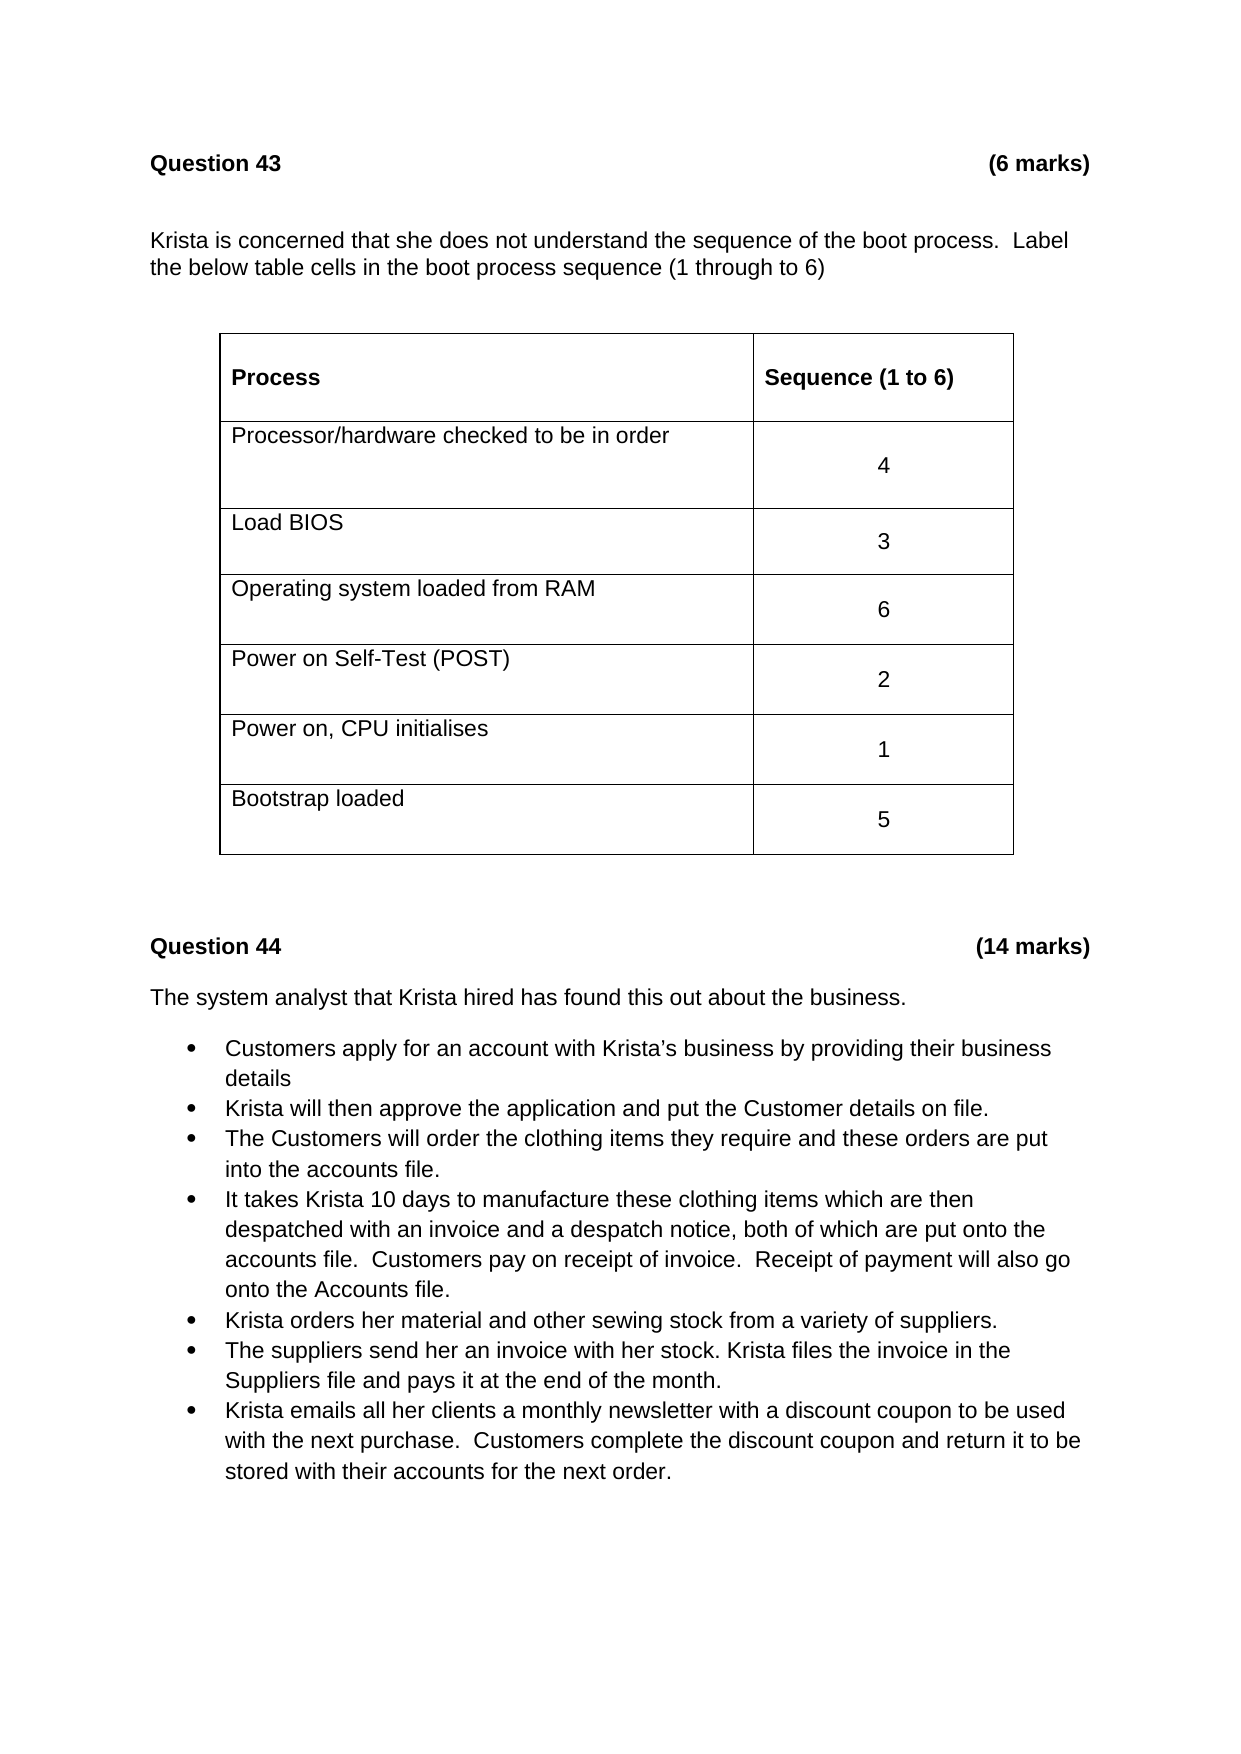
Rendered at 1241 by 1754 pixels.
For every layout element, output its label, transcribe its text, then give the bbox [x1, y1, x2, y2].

list Krista emails all her clients a monthly newsletter with a discount coupon to be used with the next purchase. Customers complete the discount coupon and return it to be stored with their accounts for the next order. [187, 1397, 1090, 1484]
list Krista orders her material and other sewing stock from a variety of suppliers. [187, 1307, 1090, 1333]
list It takes Krista 10 days to manufacture these clothing items which are then despatched with an invoice and a despatch notice, both of which are put onto the accounts file. Customers pay on receipt of invoice. Receipt of payment will also go onto the Accounts file. [187, 1186, 1090, 1303]
table_cell Processor/hardware checked to be in order [221, 422, 753, 508]
table_cell 1 [754, 715, 1013, 784]
table_cell Bootstrap loaded [221, 785, 753, 854]
table_header Sequence (1 to 6) [754, 334, 1013, 421]
text Question 44 (14 marks) [150, 933, 1090, 959]
text Krista is concerned that she does not understand the sequence of the boot process. Label the below table cells in the boot process sequence (1 through to 6) [150, 227, 1090, 280]
list The suppliers send her an invoice with her stock. Krista files the invoice in the Suppliers file and pays it at the end of the month. [187, 1337, 1090, 1393]
table_cell 2 [754, 645, 1013, 714]
table_header Process [221, 334, 753, 421]
table_cell 5 [754, 785, 1013, 854]
table_cell Operating system loaded from RAM [221, 575, 753, 644]
text The system analyst that Krista hired has found this out about the business. [150, 984, 1090, 1010]
table_cell Load BIOS [221, 509, 753, 573]
text Question 43 (6 marks) [150, 150, 1090, 176]
table_cell Power on, CPU initialises [221, 715, 753, 784]
table_cell Power on Self-Test (POST) [221, 645, 753, 714]
table_cell 4 [754, 422, 1013, 508]
list Customers apply for an account with Krista’s business by providing their business details [187, 1035, 1090, 1091]
table_cell 3 [754, 509, 1013, 573]
table_cell 6 [754, 575, 1013, 644]
list Krista will then approve the application and put the Customer details on file. [187, 1095, 1090, 1122]
list The Customers will order the clothing items they require and these orders are put into the accounts file. [187, 1125, 1090, 1182]
